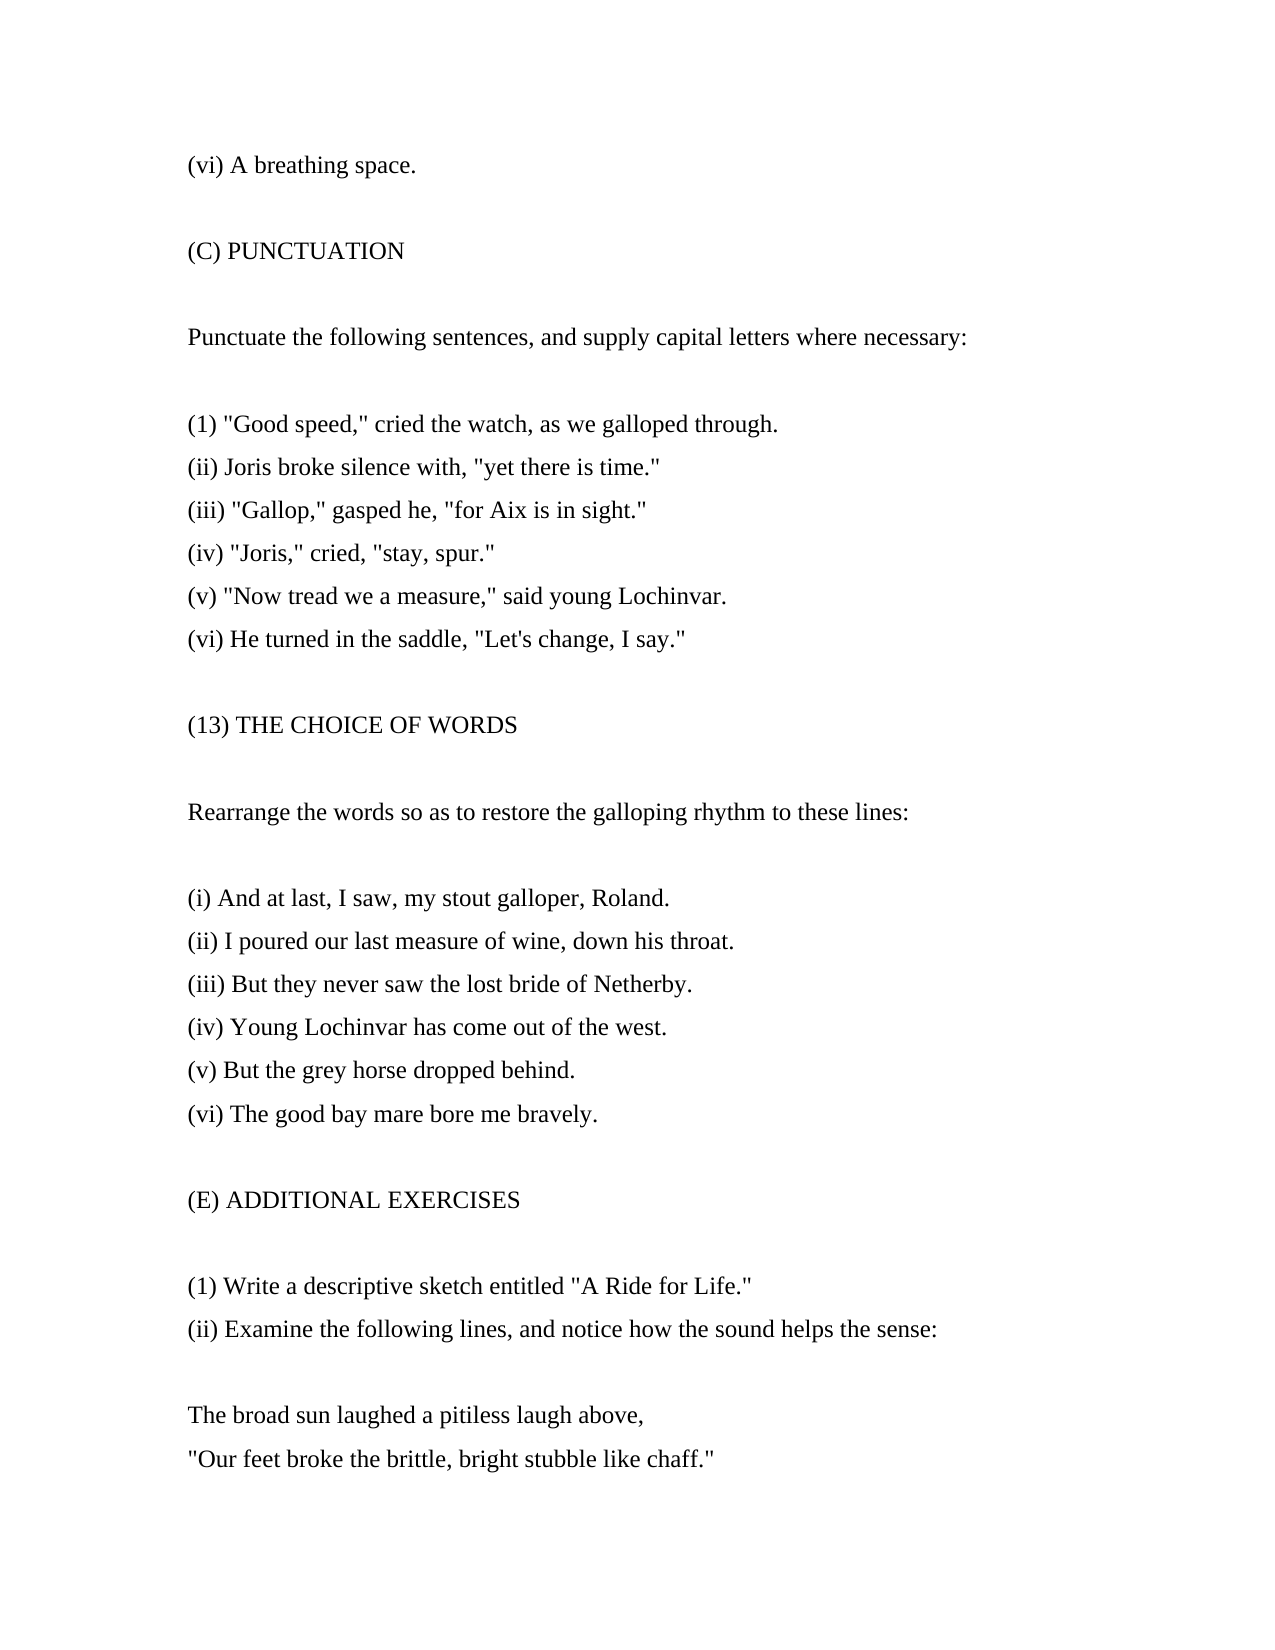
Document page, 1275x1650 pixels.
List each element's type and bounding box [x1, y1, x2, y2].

text [187, 150, 1087, 1472]
